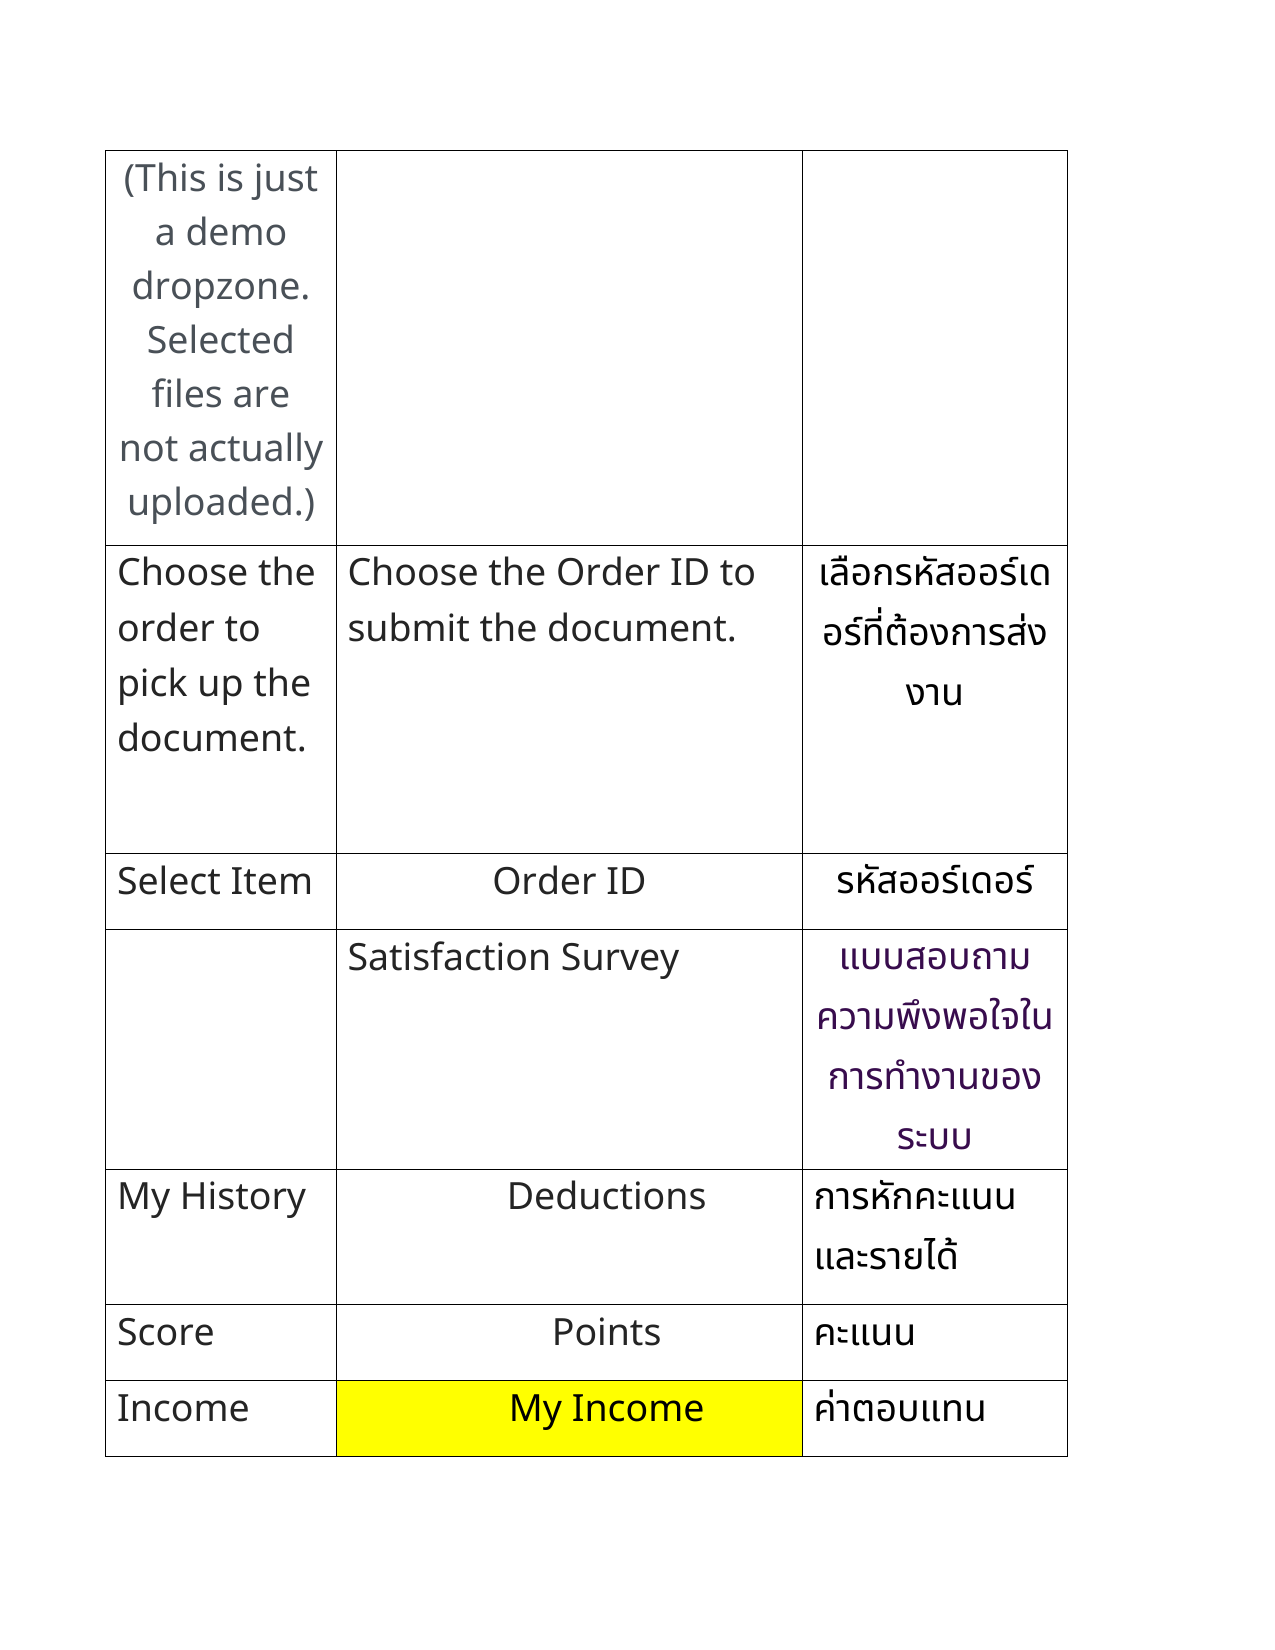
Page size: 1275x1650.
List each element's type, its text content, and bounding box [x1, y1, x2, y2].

table_cell Order ID [337, 854, 802, 929]
table_cell คะแนน [803, 1305, 1067, 1380]
table_cell My History [106, 1170, 336, 1304]
table_cell Points [337, 1305, 802, 1380]
table_cell [106, 930, 336, 1168]
table_cell Choose the order to pick up the document. [106, 546, 336, 853]
table_cell การหักคะแนนและรายได้ [803, 1170, 1067, 1304]
table_cell Satisfaction Survey [337, 930, 802, 1168]
table_cell เลือกรหัสออร์เดอร์ที่ต้องการส่งงาน [803, 546, 1067, 853]
table_cell Income [106, 1381, 336, 1456]
table_cell Deductions [337, 1170, 802, 1304]
table_cell แบบสอบถามความพึงพอใจในการทำงานของระบบ [803, 930, 1067, 1168]
table_cell รหัสออร์เดอร์ [803, 854, 1067, 929]
table_cell Select Item [106, 854, 336, 929]
table_cell My Income [337, 1381, 802, 1456]
table_cell Score [106, 1305, 336, 1380]
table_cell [106, 151, 336, 545]
table_cell Choose the Order ID to submit the document. [337, 546, 802, 853]
table_cell ค่าตอบแทน [803, 1381, 1067, 1456]
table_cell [803, 151, 1067, 545]
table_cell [337, 151, 802, 545]
